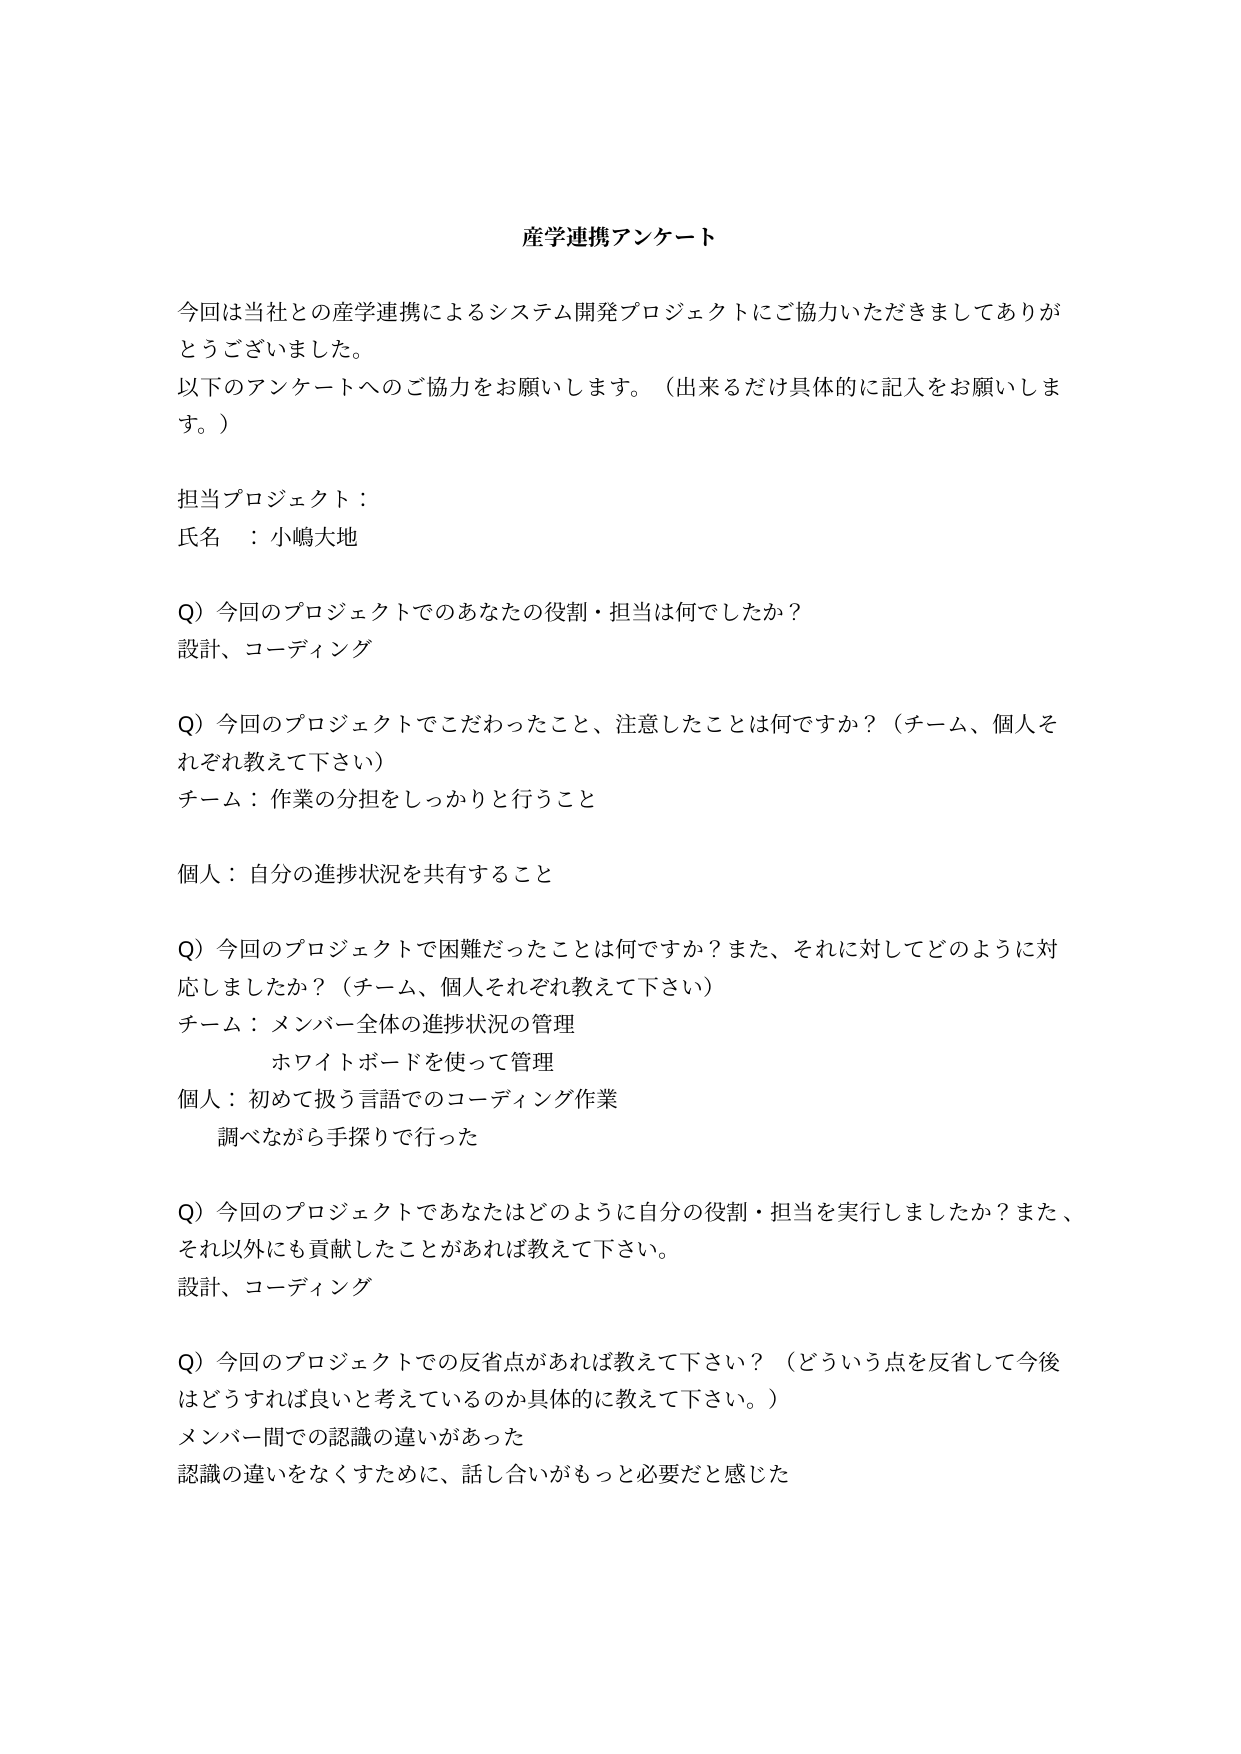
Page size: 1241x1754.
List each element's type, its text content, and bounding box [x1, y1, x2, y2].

text ホワイトボードを使って管理 [177, 1042, 1063, 1079]
text 氏名 ： 小嶋大地 [177, 517, 1063, 554]
text 今回は当社との産学連携によるシステム開発プロジェクトにご協力いただきましてありがとうございました。 [177, 292, 1063, 367]
text 設計、コーディング [177, 629, 1063, 667]
text Q）今回のプロジェクトで困難だったことは何ですか？また、それに対してどのように対応しましたか？（チーム、個人それぞれ教えて下さい） [177, 929, 1063, 1004]
text 調べながら手探りで行った [177, 1117, 1063, 1154]
text Q）今回のプロジェクトでのあなたの役割・担当は何でしたか？ [177, 592, 1063, 629]
text 個人： 自分の進捗状況を共有すること [177, 854, 1063, 892]
text 設計、コーディング [177, 1267, 1063, 1304]
text Q）今回のプロジェクトであなたはどのように自分の役割・担当を実行しましたか？また、それ以外にも貢献したことがあれば教えて下さい。 [177, 1192, 1063, 1267]
text チーム： 作業の分担をしっかりと行うこと [177, 779, 1063, 817]
text チーム： メンバー全体の進捗状況の管理 [177, 1004, 1063, 1042]
text 以下のアンケートへのご協力をお願いします。（出来るだけ具体的に記入をお願いします。） [177, 367, 1063, 442]
text 産学連携アンケート [177, 217, 1063, 254]
text Q）今回のプロジェクトでの反省点があれば教えて下さい？ （どういう点を反省して今後はどうすれば良いと考えているのか具体的に教えて下さい。） [177, 1342, 1063, 1417]
text メンバー間での認識の違いがあった [177, 1417, 1063, 1454]
text 認識の違いをなくすために、話し合いがもっと必要だと感じた [177, 1454, 1063, 1492]
text 個人： 初めて扱う言語でのコーディング作業 [177, 1079, 1063, 1117]
text 担当プロジェクト： [177, 479, 1063, 517]
text Q）今回のプロジェクトでこだわったこと、注意したことは何ですか？（チーム、個人それぞれ教えて下さい） [177, 704, 1063, 779]
